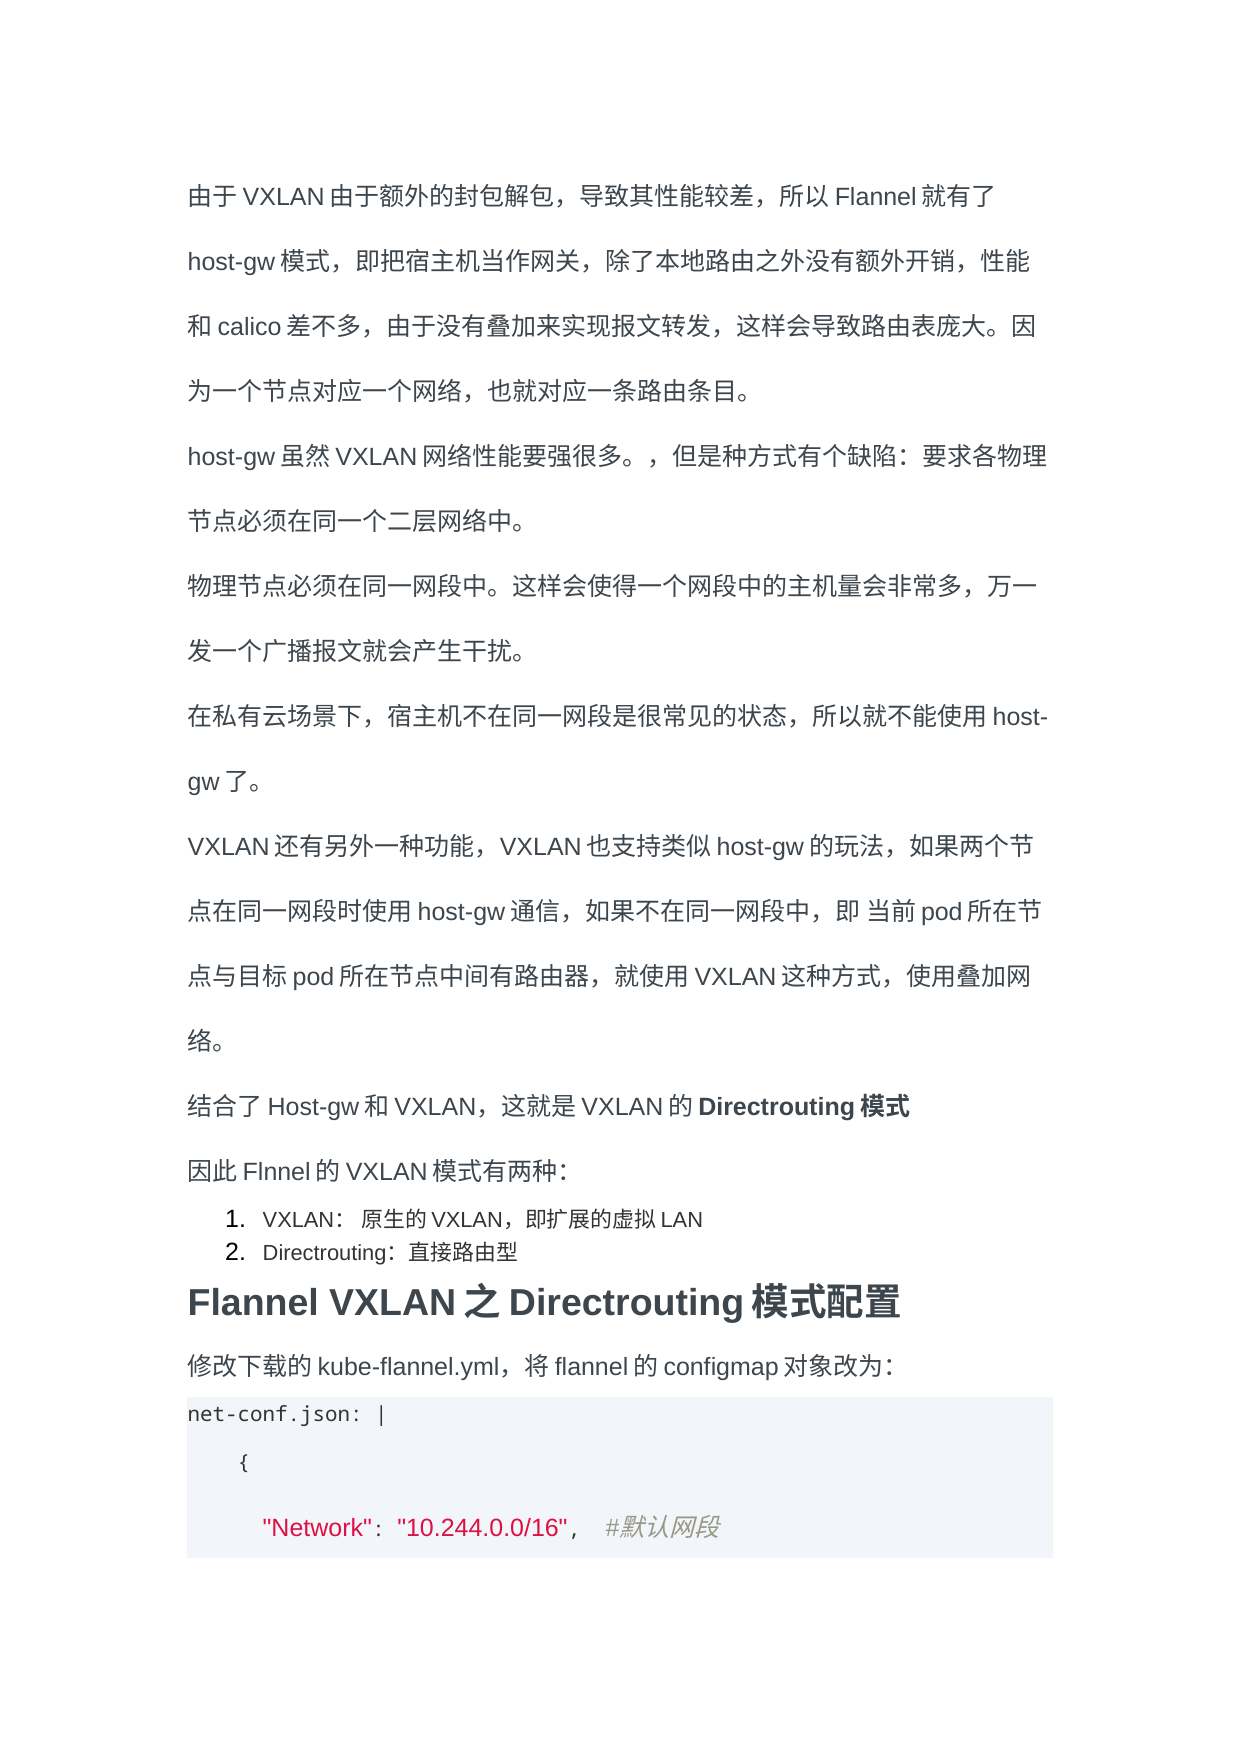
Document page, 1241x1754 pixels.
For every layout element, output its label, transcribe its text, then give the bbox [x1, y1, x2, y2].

list VXLAN： 原生的VXLAN，即扩展的虚拟LAN [225, 1202, 1053, 1234]
text "Network": "10.244.0.0/16", #默认网段 [187, 1493, 1053, 1558]
list Directrouting：直接路由型 [225, 1234, 1053, 1267]
text 修改下载的kube-flannel.yml，将flannel的configmap对象改为： [187, 1332, 1053, 1397]
text 由于VXLAN由于额外的封包解包，导致其性能较差，所以Flannel就有了host-gw模式，即把宿主机当作网关，除了本地路由之外没有额外开销，性能和calico差不多，由于没有叠加来实现报文转发，这样会导致路由表庞大。因为一个节点对应一个网络，也就对应一条路由条目。 [187, 162, 1053, 422]
text { [187, 1445, 1053, 1478]
text host-gw虽然VXLAN网络性能要强很多。，但是种方式有个缺陷：要求各物理节点必须在同一个二层网络中。 物理节点必须在同一网段中。这样会使得一个网段中的主机量会非常多，万一发一个广播报文就会产生干扰。 在私有云场景下，宿主机不在同一网段是很常见的状态，所以就不能使用host-gw了。 [187, 422, 1053, 812]
text net-conf.json: | [187, 1397, 1053, 1429]
text VXLAN还有另外一种功能，VXLAN也支持类似host-gw的玩法，如果两个节点在同一网段时使用host-gw通信，如果不在同一网段中，即 当前pod所在节点与目标pod所在节点中间有路由器，就使用VXLAN这种方式，使用叠加网络。 结合了Host-gw和VXLAN，这就是VXLAN的Directrouting模式 [187, 812, 1053, 1137]
subtitle Flannel VXLAN之Directrouting模式配置 [187, 1267, 1053, 1332]
text 因此Flnnel的VXLAN模式有两种： [187, 1137, 1053, 1202]
